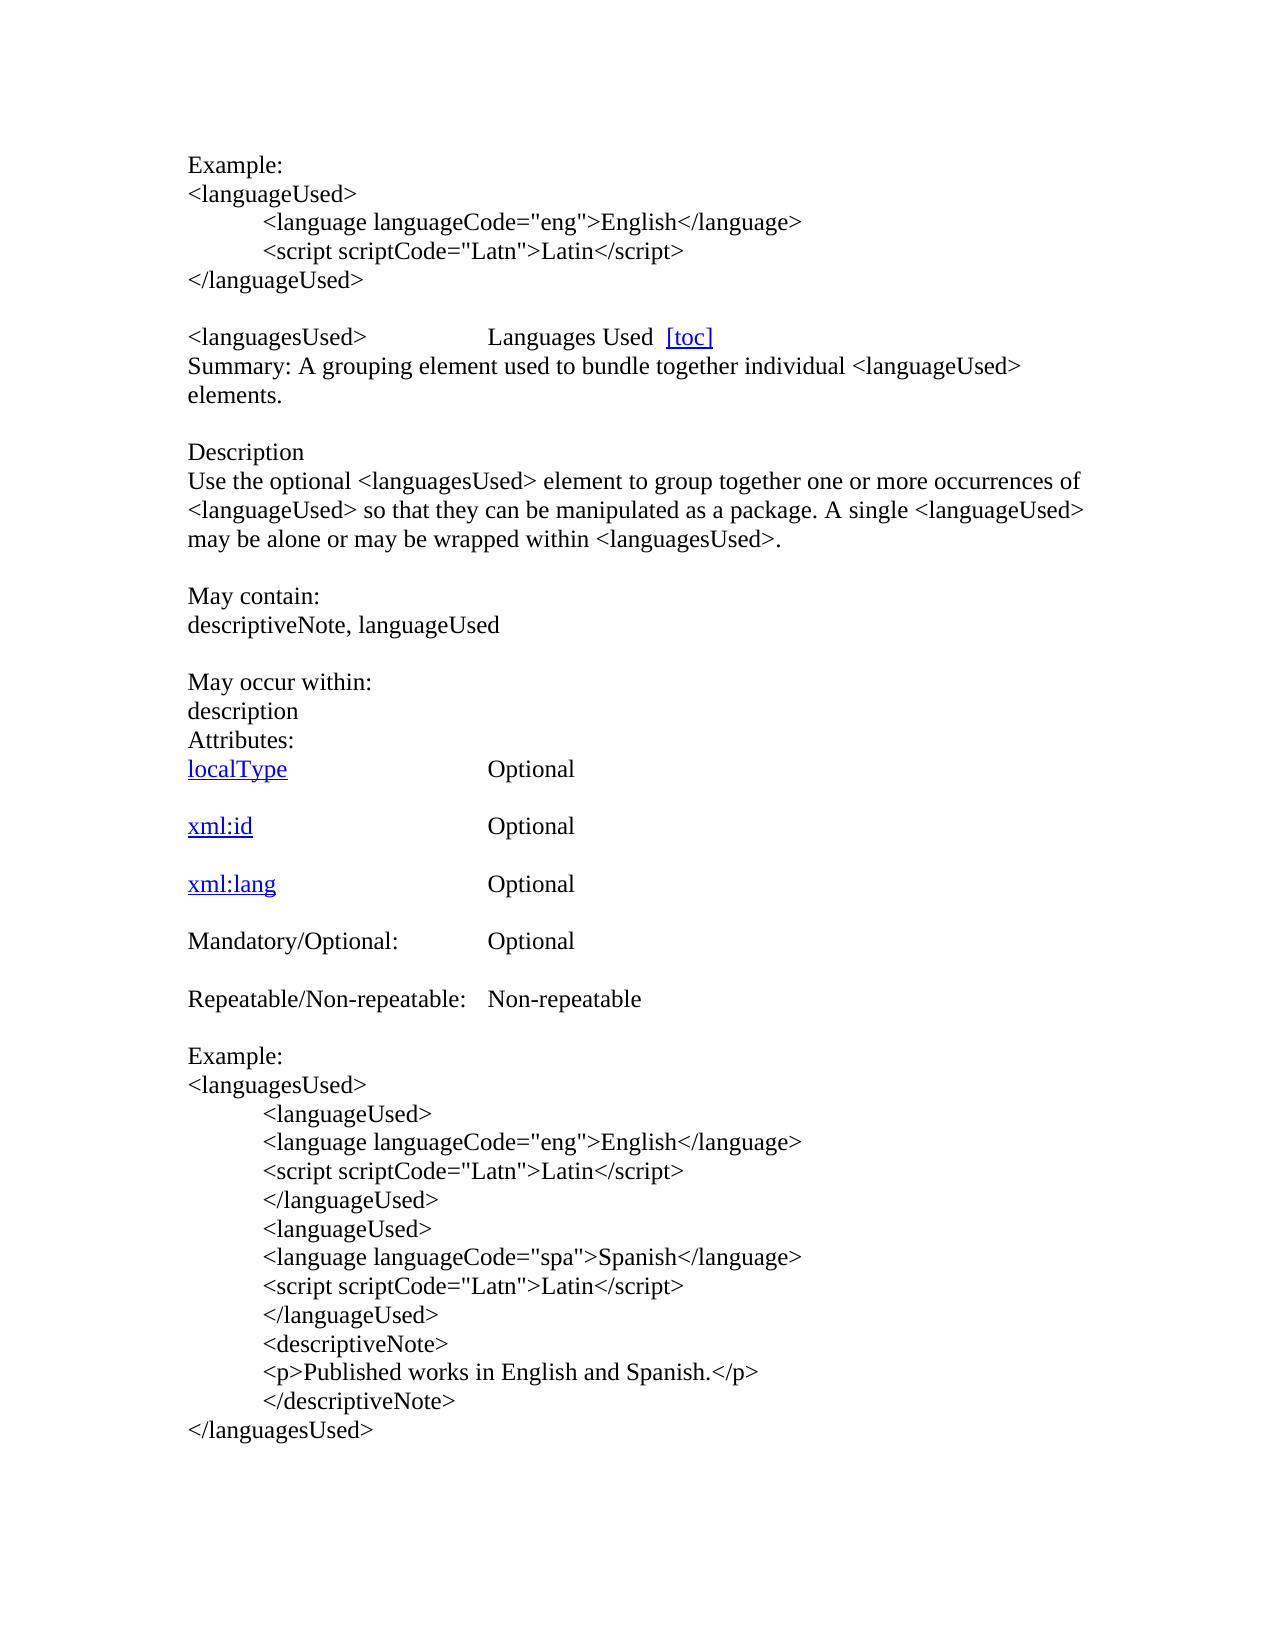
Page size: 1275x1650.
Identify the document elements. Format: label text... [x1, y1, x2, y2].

text localType Optional [187, 754, 1087, 782]
text Repeatable/Non-repeatable: Non-repeatable [187, 984, 1087, 1012]
text <descriptiveNote> [187, 1329, 1087, 1357]
text description [187, 696, 1087, 725]
text <p>Published works in English and Spanish.</p> [187, 1357, 1087, 1386]
text May contain: [187, 581, 1087, 610]
text Attributes: [187, 725, 1087, 754]
text <script scriptCode="Latn">Latin</script> [187, 1271, 1087, 1300]
text <script scriptCode="Latn">Latin</script> [187, 1156, 1087, 1185]
text May occur within: [187, 667, 1087, 696]
text xml:lang Optional [187, 869, 1087, 897]
text Use the optional <languagesUsed> element to group together one or more occurrences of <languageUsed> so that they can be manipulated as a package. A single <languageUsed> may be alone or may be wrapped within <languagesUsed>. [187, 466, 1087, 552]
text Example: [187, 150, 1087, 179]
text Example: [187, 1041, 1087, 1070]
text Summary: A grouping element used to bundle together individual <languageUsed> elements. [187, 351, 1087, 409]
text Mandatory/Optional: Optional [187, 926, 1087, 955]
text Description [187, 437, 1087, 466]
text <language languageCode="spa">Spanish</language> [187, 1242, 1087, 1271]
text descriptiveNote, languageUsed [187, 610, 1087, 639]
text <language languageCode="eng">English</language> [187, 1127, 1087, 1156]
text <languagesUsed> Languages Used [toc] [187, 322, 1087, 351]
text </languageUsed> [187, 1185, 1087, 1214]
text xml:id Optional [187, 811, 1087, 840]
text <languagesUsed> [187, 1070, 1087, 1099]
text </languagesUsed> [187, 1415, 1087, 1444]
text </descriptiveNote> [187, 1386, 1087, 1415]
text </languageUsed> [187, 1300, 1087, 1329]
text <languageUsed> [187, 1099, 1087, 1127]
text <languageUsed> [187, 1214, 1087, 1242]
text <languageUsed> [187, 179, 1087, 207]
text <language languageCode="eng">English</language> [187, 207, 1087, 236]
text </languageUsed> [187, 265, 1087, 294]
text <script scriptCode="Latn">Latin</script> [187, 236, 1087, 265]
